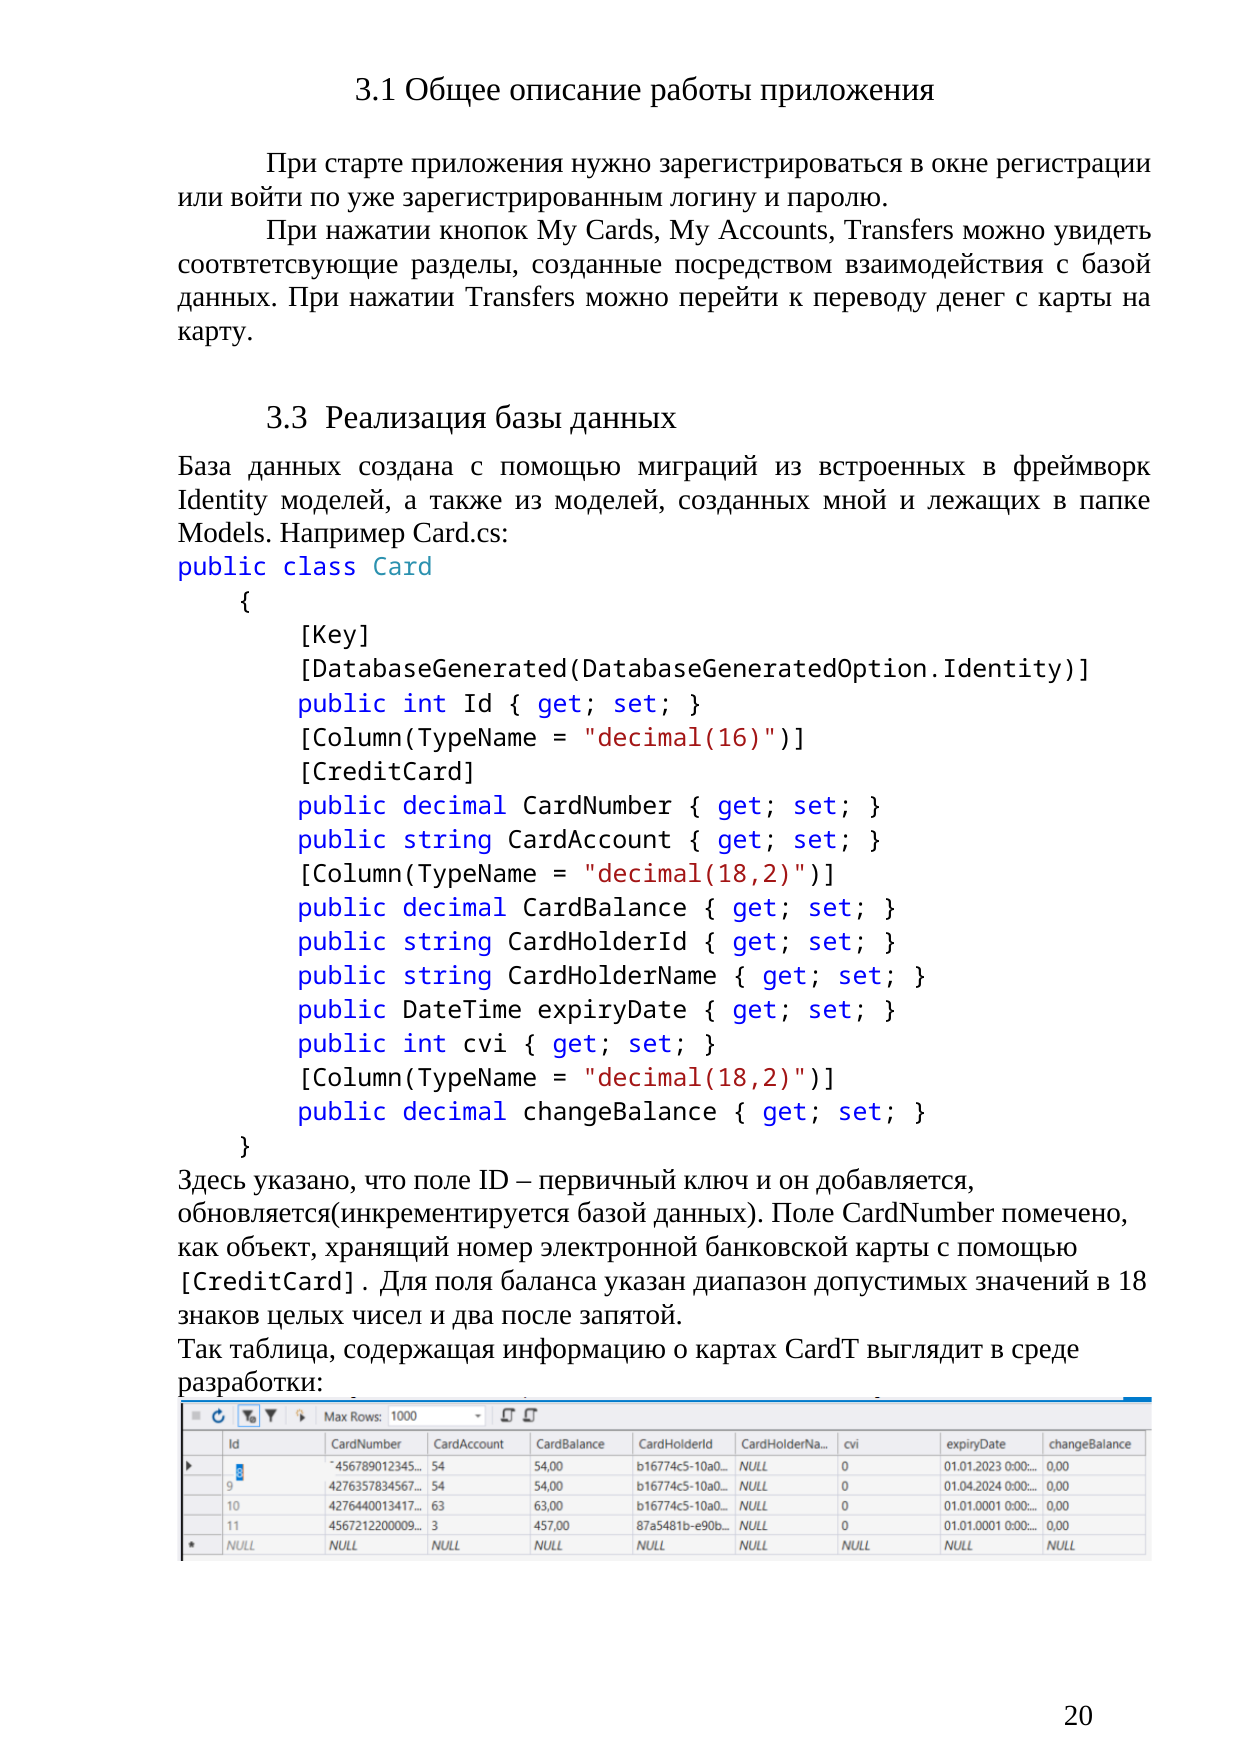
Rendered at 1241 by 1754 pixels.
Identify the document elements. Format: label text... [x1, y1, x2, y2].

text 3.1 Общее описание работы приложения [266, 69, 1152, 107]
text [Column(TypeName = "decimal(18,2)")] [177, 1060, 1152, 1094]
text public int Id { get; set; } [177, 685, 1152, 719]
text { [177, 583, 1152, 617]
text Здесь указано, что поле ID – первичный ключ и он добавляется, обновляется(инкрементируется базой данных). Поле CardNumber помечено, как объект, хранящий номер электронной банковской карты с помощью [CreditCard]. Для поля баланса указан диапазон допустимых значений в 18 знаков целых чисел и два после запятой. [177, 1162, 1152, 1331]
text public DateTime expiryDate { get; set; } [177, 992, 1152, 1026]
subtitle Реализация базы данных [177, 397, 1152, 436]
text public decimal CardBalance { get; set; } [177, 889, 1152, 924]
text public string CardHolderId { get; set; } [177, 924, 1152, 958]
text } [177, 1128, 1152, 1162]
text public class Card [177, 549, 1152, 583]
text Так таблица, содержащая информацию о картах CardT выглядит в среде разработки: [177, 1331, 1152, 1397]
text При старте приложения нужно зарегистрироваться в окне регистрации или войти по уже зарегистрированным логину и паролю. [177, 145, 1152, 212]
text public string CardAccount { get; set; } [177, 821, 1152, 856]
text [Column(TypeName = "decimal(16)")] [177, 719, 1152, 753]
picture [177, 1397, 1152, 1561]
text public decimal changeBalance { get; set; } [177, 1094, 1152, 1128]
text [Column(TypeName = "decimal(18,2)")] [177, 856, 1152, 889]
text public int cvi { get; set; } [177, 1026, 1152, 1060]
text public string CardHolderName { get; set; } [177, 958, 1152, 992]
text При нажатии кнопок My Cards, My Accounts, Transfers можно увидеть соотвтетсвующие разделы, созданные посредством взаимодействия с базой данных. При нажатии Transfers можно перейти к переводу денег с карты на карту. [177, 212, 1152, 347]
text База данных создана с помощью миграций из встроенных в фреймворк Identity моделей, а также из моделей, созданных мной и лежащих в папке Models. Например Card.cs: [177, 448, 1152, 549]
text [DatabaseGenerated(DatabaseGeneratedOption.Identity)] [177, 651, 1152, 685]
text [Key] [177, 617, 1152, 651]
text public decimal CardNumber { get; set; } [177, 787, 1152, 821]
text [CreditCard] [177, 753, 1152, 787]
